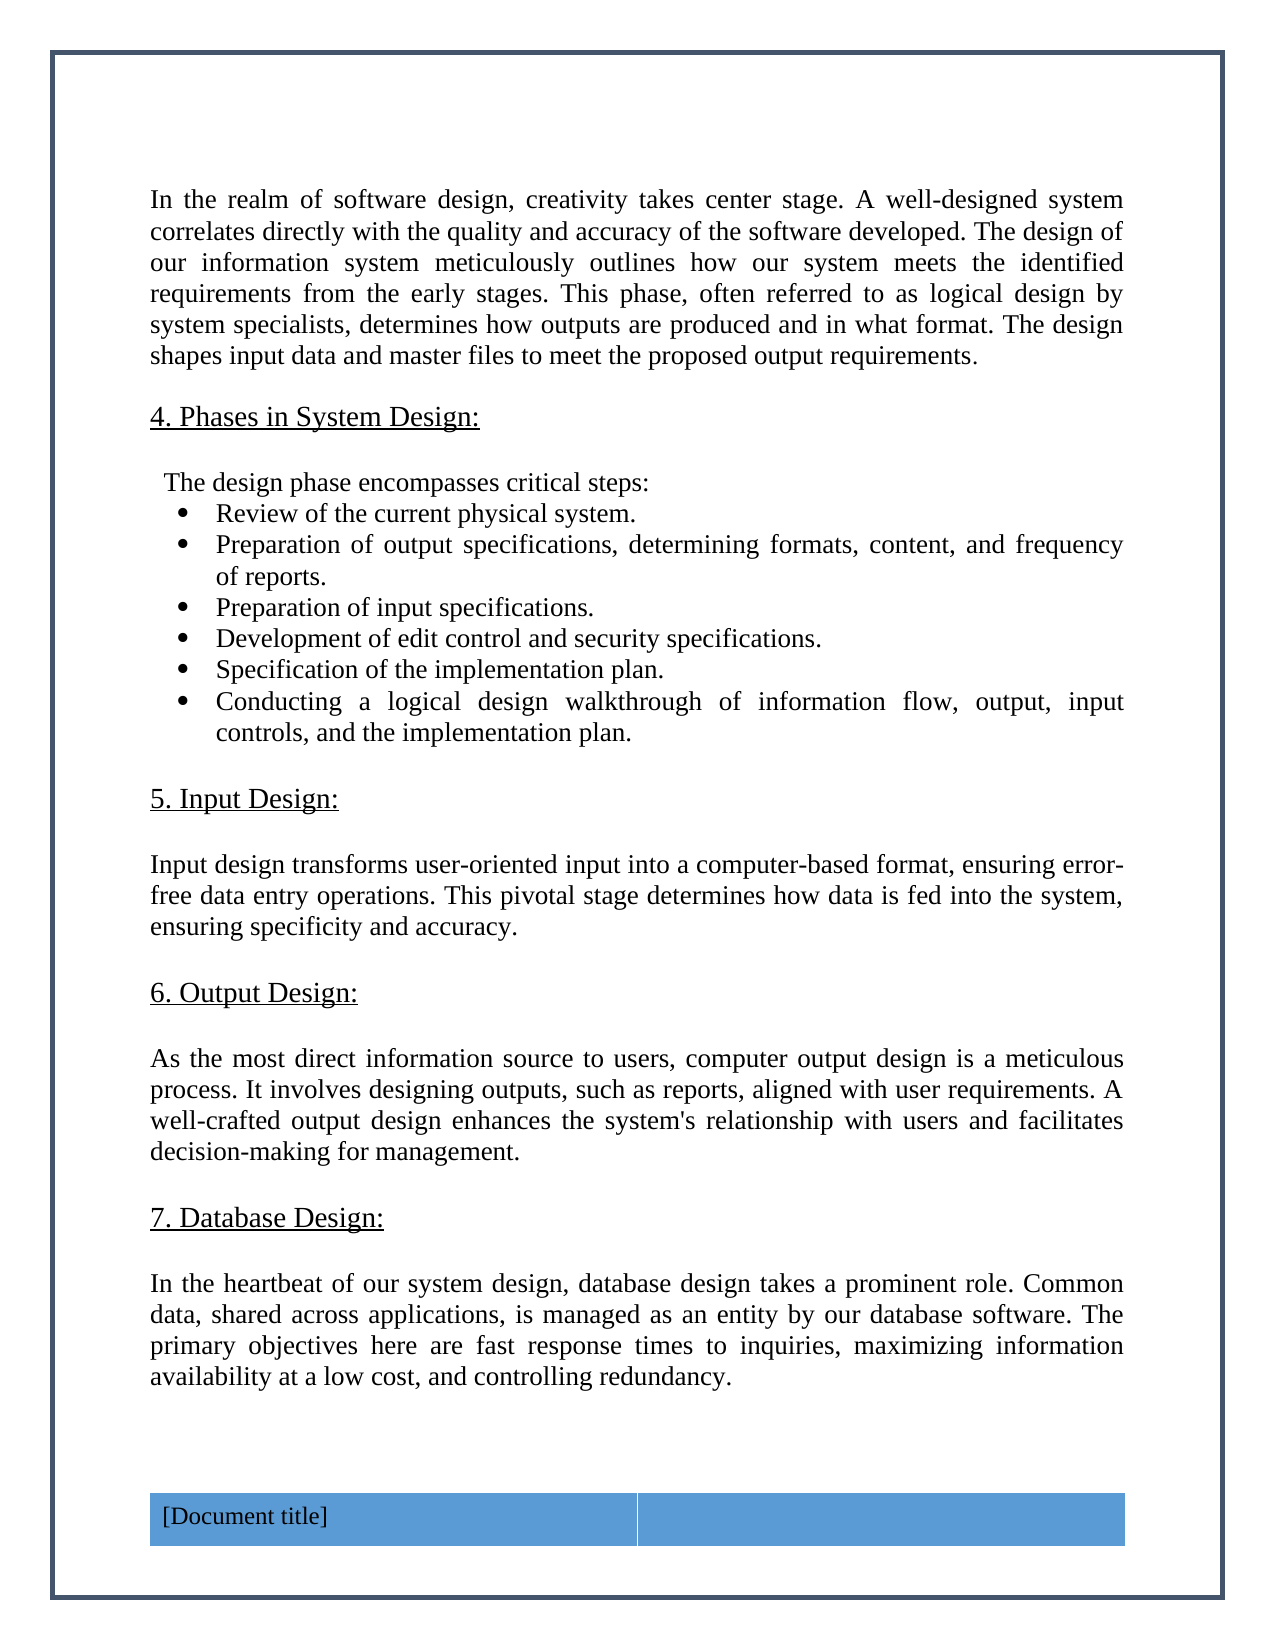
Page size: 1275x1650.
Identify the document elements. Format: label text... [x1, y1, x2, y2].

list Specification of the implementation plan. [178, 653, 1125, 685]
list Development of edit control and security specifications. [178, 622, 1125, 653]
list Review of the current physical system. [178, 497, 1125, 529]
list Conducting a logical design walkthrough of information flow, output, input controls, and the implementation plan. [178, 685, 1125, 747]
text The design phase encompasses critical steps: [150, 466, 1125, 497]
text 6. Output Design: [150, 975, 1125, 1008]
text 7. Database Design: [150, 1200, 1125, 1233]
list Preparation of output specifications, determining formats, content, and frequency of reports. [178, 529, 1125, 591]
text In the realm of software design, creativity takes center stage. A well-designed system correlates directly with the quality and accuracy of the software developed. The design of our information system meticulously outlines how our system meets the identified requirements from the early stages. This phase, often referred to as logical design by system specialists, determines how outputs are produced and in what format. The design shapes input data and master files to meet the proposed output requirements. [150, 183, 1125, 370]
text In the heartbeat of our system design, database design takes a prominent role. Common data, shared across applications, is managed as an entity by our database software. The primary objectives here are fast response times to inquiries, maximizing information availability at a low cost, and controlling redundancy. [150, 1267, 1125, 1392]
text As the most direct information source to users, computer output design is a meticulous process. It involves designing outputs, such as reports, aligned with user requirements. A well-crafted output design enhances the system's relationship with users and facilitates decision-making for management. [150, 1042, 1125, 1166]
text 4. Phases in System Design: [150, 399, 1125, 433]
text 5. Input Design: [150, 781, 1125, 814]
text Input design transforms user-oriented input into a computer-based format, ensuring error-free data entry operations. This pivotal stage determines how data is fed into the system, ensuring specificity and accuracy. [150, 848, 1125, 941]
list Preparation of input specifications. [178, 591, 1125, 622]
